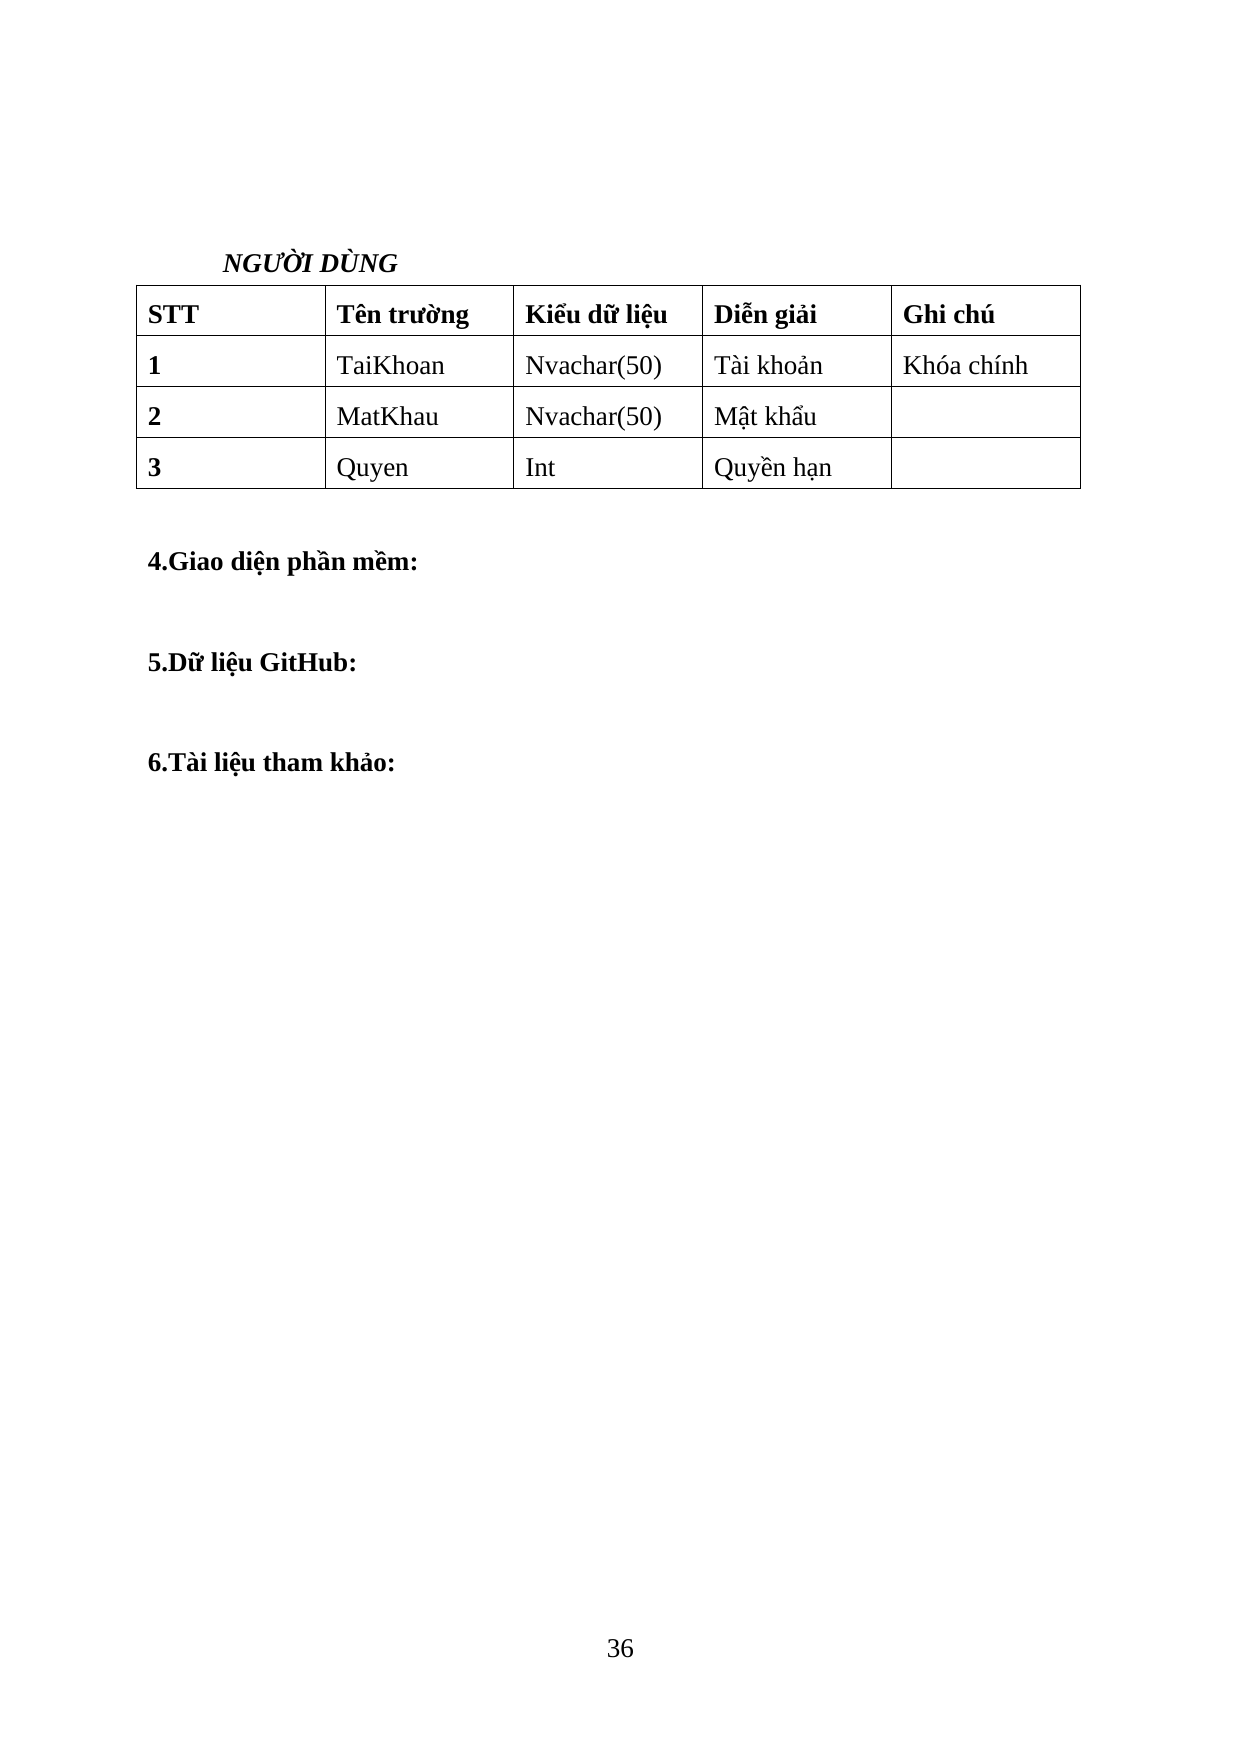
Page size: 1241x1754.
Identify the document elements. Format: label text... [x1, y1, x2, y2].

table_cell [892, 438, 1080, 488]
table_cell MatKhau [326, 387, 513, 437]
table_cell Quyen [326, 438, 513, 488]
subtitle NGƯỜI DÙNG [148, 247, 1092, 278]
table_cell 1 [137, 336, 325, 386]
text 4.Giao diện phần mềm: [148, 546, 1092, 577]
table_cell TaiKhoan [326, 336, 513, 386]
table_cell [892, 387, 1080, 437]
table_cell Khóa chính [892, 336, 1080, 386]
table_header Kiểu dữ liệu [514, 286, 702, 335]
table_cell Nvachar(50) [514, 336, 702, 386]
table_cell 3 [137, 438, 325, 488]
table_cell Tài khoản [703, 336, 891, 386]
text 5.Dữ liệu GitHub: [148, 646, 1092, 677]
text 6.Tài liệu tham khảo: [148, 746, 1092, 777]
table_header STT [137, 286, 325, 335]
table_cell 2 [137, 387, 325, 437]
table_header Tên trường [326, 286, 513, 335]
table_cell Quyền hạn [703, 438, 891, 488]
table_header Ghi chú [892, 286, 1080, 335]
table_cell Mật khẩu [703, 387, 891, 437]
table_header Diễn giải [703, 286, 891, 335]
table_cell Int [514, 438, 702, 488]
table_cell Nvachar(50) [514, 387, 702, 437]
